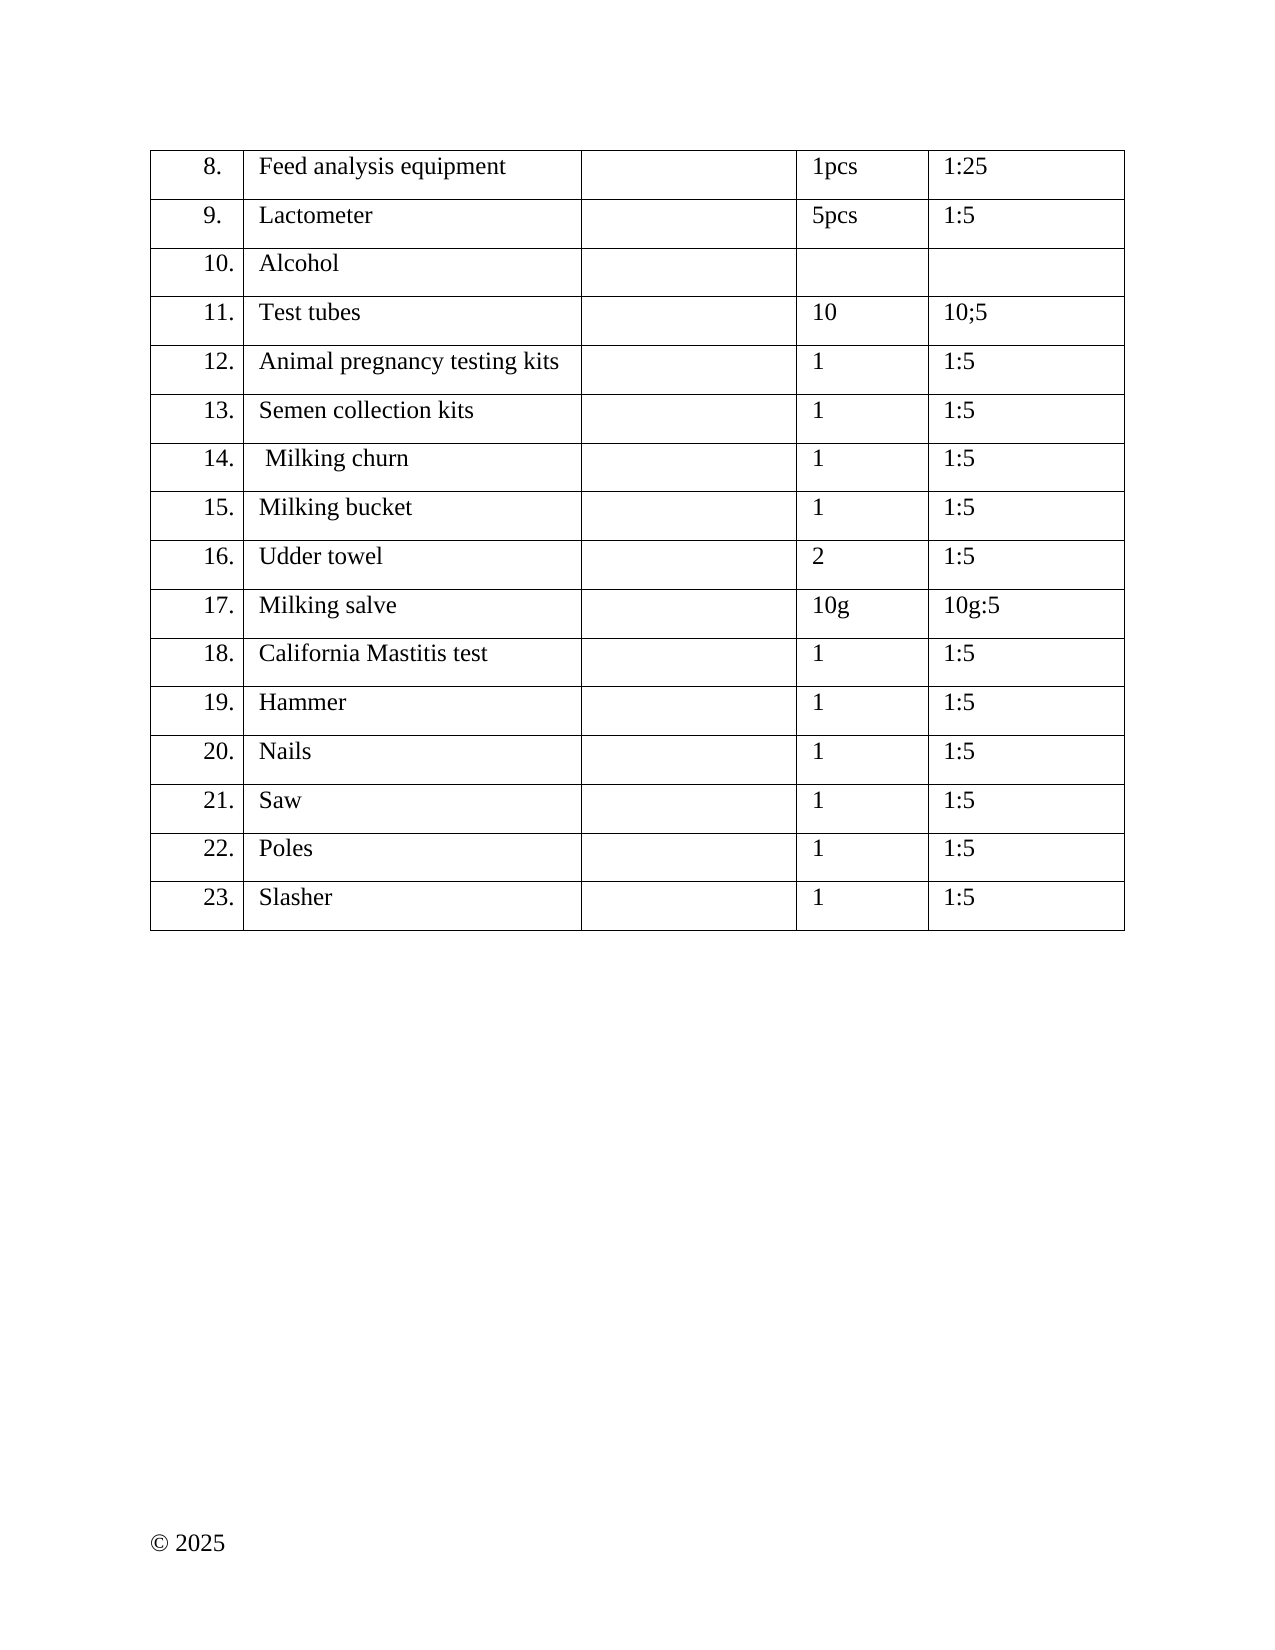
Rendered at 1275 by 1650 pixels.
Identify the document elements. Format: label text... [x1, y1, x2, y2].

table_cell [151, 249, 243, 296]
table_cell 10 [797, 297, 928, 345]
table_cell [151, 541, 243, 589]
table_cell Test tubes [244, 297, 581, 345]
table_cell 1:5 [929, 736, 1124, 784]
table_cell [582, 492, 796, 540]
table_cell Milking bucket [244, 492, 581, 540]
table_cell [582, 200, 796, 247]
table_cell [582, 346, 796, 394]
table_cell [151, 151, 243, 199]
table_cell [151, 200, 243, 247]
table_cell 1 [797, 346, 928, 394]
table_cell [151, 882, 243, 930]
table_cell Udder towel [244, 541, 581, 589]
table_cell 1 [797, 639, 928, 686]
table_cell 1:5 [929, 200, 1124, 247]
table_cell 1:5 [929, 395, 1124, 442]
table_cell [151, 492, 243, 540]
table_cell [151, 785, 243, 832]
table_cell 1:5 [929, 687, 1124, 735]
table_cell [929, 249, 1124, 296]
table_cell [582, 687, 796, 735]
table_cell [582, 639, 796, 686]
table_cell [582, 590, 796, 637]
table_cell [151, 395, 243, 442]
table_cell [582, 395, 796, 442]
table_cell [151, 687, 243, 735]
table_cell Semen collection kits [244, 395, 581, 442]
table_cell 1:5 [929, 882, 1124, 930]
table_cell 1 [797, 785, 928, 832]
table_cell [582, 834, 796, 881]
table_cell Saw [244, 785, 581, 832]
table_cell 1 [797, 492, 928, 540]
table_cell 1 [797, 395, 928, 442]
table_cell Feed analysis equipment [244, 151, 581, 199]
table_cell Nails [244, 736, 581, 784]
table_cell 1 [797, 736, 928, 784]
table_cell 10;5 [929, 297, 1124, 345]
table_cell 1:5 [929, 346, 1124, 394]
table_cell [582, 736, 796, 784]
table_cell Lactometer [244, 200, 581, 247]
table_cell 1 [797, 834, 928, 881]
table_cell [151, 736, 243, 784]
table_cell 1pcs [797, 151, 928, 199]
table_cell [582, 882, 796, 930]
table_cell 1:5 [929, 541, 1124, 589]
table_cell Milking churn [244, 444, 581, 491]
table_cell Animal pregnancy testing kits [244, 346, 581, 394]
table_cell [582, 444, 796, 491]
table_cell [151, 639, 243, 686]
table_cell 5pcs [797, 200, 928, 247]
table_cell Hammer [244, 687, 581, 735]
table_cell [582, 249, 796, 296]
table_cell [797, 249, 928, 296]
table_cell [582, 151, 796, 199]
table_cell 1:25 [929, 151, 1124, 199]
table_cell [582, 785, 796, 832]
table_cell Slasher [244, 882, 581, 930]
table_cell [151, 297, 243, 345]
table_cell [151, 444, 243, 491]
table_cell 1:5 [929, 639, 1124, 686]
table_cell Poles [244, 834, 581, 881]
table_cell California Mastitis test [244, 639, 581, 686]
table_cell 1 [797, 687, 928, 735]
table_cell 1:5 [929, 834, 1124, 881]
table_cell [582, 541, 796, 589]
table_cell 1:5 [929, 444, 1124, 491]
table_cell 1:5 [929, 785, 1124, 832]
table_cell 1 [797, 882, 928, 930]
table_cell 1:5 [929, 492, 1124, 540]
table_cell [151, 834, 243, 881]
table_cell [582, 297, 796, 345]
table_cell 2 [797, 541, 928, 589]
table_cell [151, 590, 243, 637]
table_cell [151, 346, 243, 394]
table_cell 1 [797, 444, 928, 491]
table_cell Alcohol [244, 249, 581, 296]
table_cell Milking salve [244, 590, 581, 637]
table_cell 10g [797, 590, 928, 637]
table_cell 10g:5 [929, 590, 1124, 637]
